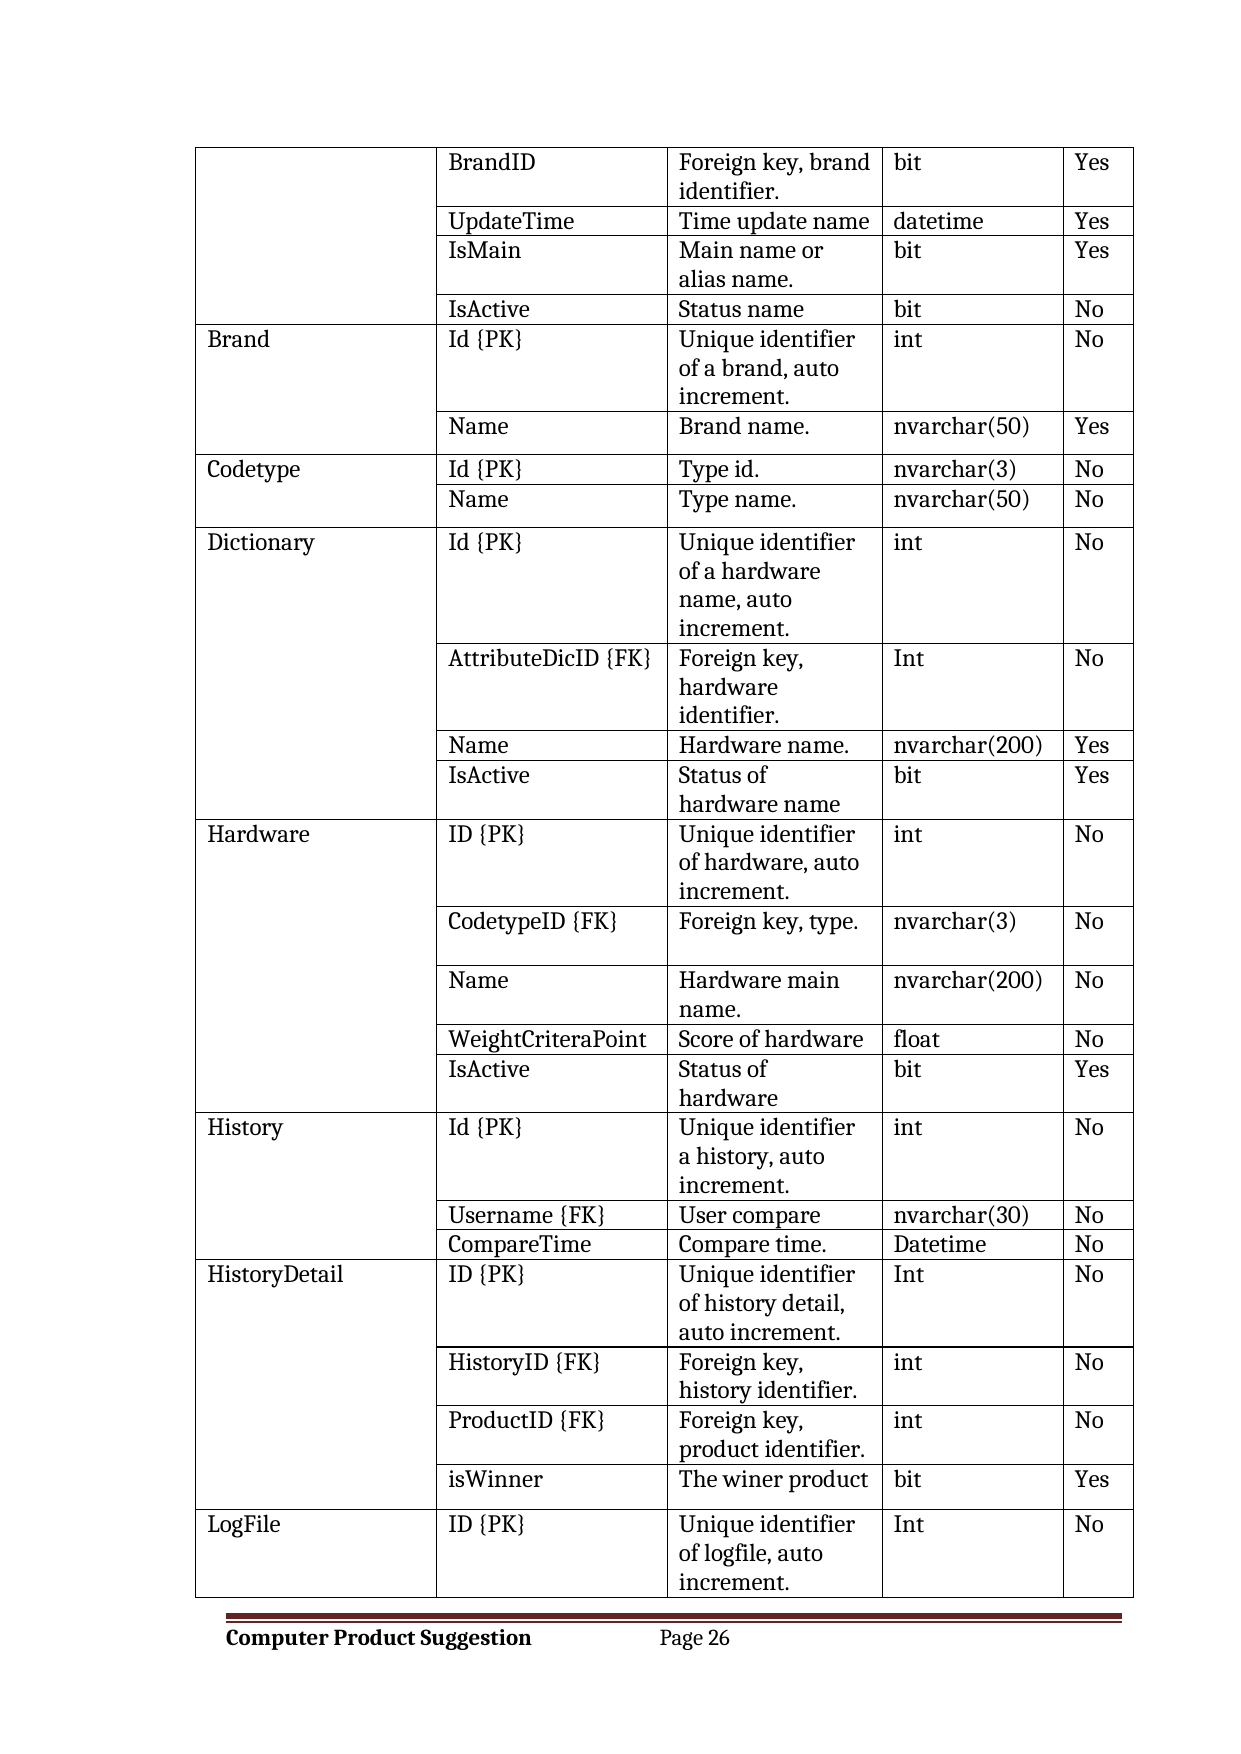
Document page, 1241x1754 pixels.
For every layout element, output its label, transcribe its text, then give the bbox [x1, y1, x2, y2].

table_cell CodetypeID {FK} [437, 907, 667, 965]
table_cell Id {PK} [437, 455, 667, 484]
table_cell int [883, 1113, 1063, 1199]
table_cell Status name [668, 295, 882, 324]
table_cell bit [883, 1055, 1063, 1112]
table_cell bit [883, 236, 1063, 294]
table_cell bit [883, 761, 1063, 818]
table_cell No [1064, 1201, 1133, 1229]
table_cell No [1064, 1260, 1133, 1346]
table_cell Hardware main name. [668, 966, 882, 1024]
table_cell Time update name [668, 207, 882, 235]
table_cell int [883, 1348, 1063, 1405]
table_cell Name [437, 966, 667, 1024]
table_cell Type name. [668, 485, 882, 527]
table_cell No [1064, 485, 1133, 527]
table_cell No [1064, 1406, 1133, 1463]
table_cell ProductID {FK} [437, 1406, 667, 1463]
table_cell Yes [1064, 1465, 1133, 1509]
table_cell No [1064, 528, 1133, 643]
table_cell IsActive [437, 761, 667, 818]
table_cell Name [437, 731, 667, 760]
table_cell Int [883, 1510, 1063, 1597]
table_cell Yes [1064, 731, 1133, 760]
table_cell LogFile [196, 1510, 436, 1597]
table_cell WeightCriteraPoint [437, 1025, 667, 1054]
table_cell No [1064, 966, 1133, 1024]
table_cell bit [883, 1465, 1063, 1509]
table_cell Name [437, 412, 667, 454]
table_cell No [1064, 1348, 1133, 1405]
table_cell No [1064, 1510, 1133, 1597]
table_cell Hardware name. [668, 731, 882, 760]
table_cell Datetime [883, 1230, 1063, 1259]
table_cell Unique identifier a history, auto increment. [668, 1113, 882, 1199]
table_cell IsActive [437, 295, 667, 324]
table_cell Status of hardware name [668, 761, 882, 818]
table_cell Brand name. [668, 412, 882, 454]
table_cell Status of hardware [668, 1055, 882, 1112]
table_cell Type id. [668, 455, 882, 484]
table_cell nvarchar(3) [883, 455, 1063, 484]
table_cell No [1064, 325, 1133, 411]
table_cell Int [883, 1260, 1063, 1346]
table_cell Username {FK} [437, 1201, 667, 1229]
table_cell Dictionary [196, 528, 436, 818]
table_cell int [883, 528, 1063, 643]
table_cell History [196, 1113, 436, 1259]
table_cell Unique identifier of a hardware name, auto increment. [668, 528, 882, 643]
table_cell ID {PK} [437, 820, 667, 906]
table_cell No [1064, 1025, 1133, 1054]
table_cell HistoryDetail [196, 1260, 436, 1509]
table_cell bit [883, 148, 1063, 206]
table_cell Unique identifier of a brand, auto increment. [668, 325, 882, 411]
table_cell UpdateTime [437, 207, 667, 235]
table_cell isWinner [437, 1465, 667, 1509]
table_cell No [1064, 820, 1133, 906]
table_cell No [1064, 295, 1133, 324]
table_cell Foreign key, brand identifier. [668, 148, 882, 206]
table_cell Score of hardware [668, 1025, 882, 1054]
table_cell No [1064, 644, 1133, 730]
table_cell ID {PK} [437, 1260, 667, 1346]
table_cell The winer product [668, 1465, 882, 1509]
table_cell Compare time. [668, 1230, 882, 1259]
table_cell Unique identifier of logfile, auto increment. [668, 1510, 882, 1597]
table_cell No [1064, 1230, 1133, 1259]
table_cell Foreign key, type. [668, 907, 882, 965]
table_cell Unique identifier of hardware, auto increment. [668, 820, 882, 906]
table_cell Name [437, 485, 667, 527]
table_cell nvarchar(3) [883, 907, 1063, 965]
table_cell nvarchar(200) [883, 731, 1063, 760]
table_cell Yes [1064, 148, 1133, 206]
table_cell Id {PK} [437, 1113, 667, 1199]
table_cell No [1064, 1113, 1133, 1199]
table_cell Id {PK} [437, 325, 667, 411]
table_cell IsMain [437, 236, 667, 294]
table_cell int [883, 1406, 1063, 1463]
table_cell IsActive [437, 1055, 667, 1112]
table_cell Codetype [196, 455, 436, 527]
table_cell User compare [668, 1201, 882, 1229]
table_cell bit [883, 295, 1063, 324]
table_cell Foreign key, hardware identifier. [668, 644, 882, 730]
table_cell int [883, 820, 1063, 906]
table_cell nvarchar(50) [883, 412, 1063, 454]
table_cell nvarchar(50) [883, 485, 1063, 527]
table_cell nvarchar(200) [883, 966, 1063, 1024]
table_cell Yes [1064, 761, 1133, 818]
table_cell nvarchar(30) [883, 1201, 1063, 1229]
table_cell AttributeDicID {FK} [437, 644, 667, 730]
table_cell Hardware [196, 820, 436, 1112]
table_cell datetime [883, 207, 1063, 235]
table_cell CompareTime [437, 1230, 667, 1259]
table_cell BrandID [437, 148, 667, 206]
table_cell Id {PK} [437, 528, 667, 643]
table_cell Unique identifier of history detail, auto increment. [668, 1260, 882, 1346]
table_cell int [883, 325, 1063, 411]
table_cell Int [883, 644, 1063, 730]
table_cell No [1064, 455, 1133, 484]
table_cell Yes [1064, 207, 1133, 235]
table_cell ID {PK} [437, 1510, 667, 1597]
table_cell Main name or alias name. [668, 236, 882, 294]
table_cell Yes [1064, 1055, 1133, 1112]
table_cell No [1064, 907, 1133, 965]
table_cell Yes [1064, 412, 1133, 454]
table_cell HistoryID {FK} [437, 1348, 667, 1405]
table_cell Yes [1064, 236, 1133, 294]
table_cell Foreign key, history identifier. [668, 1348, 882, 1405]
table_cell float [883, 1025, 1063, 1054]
table_cell Brand [196, 325, 436, 454]
table_cell Foreign key, product identifier. [668, 1406, 882, 1463]
